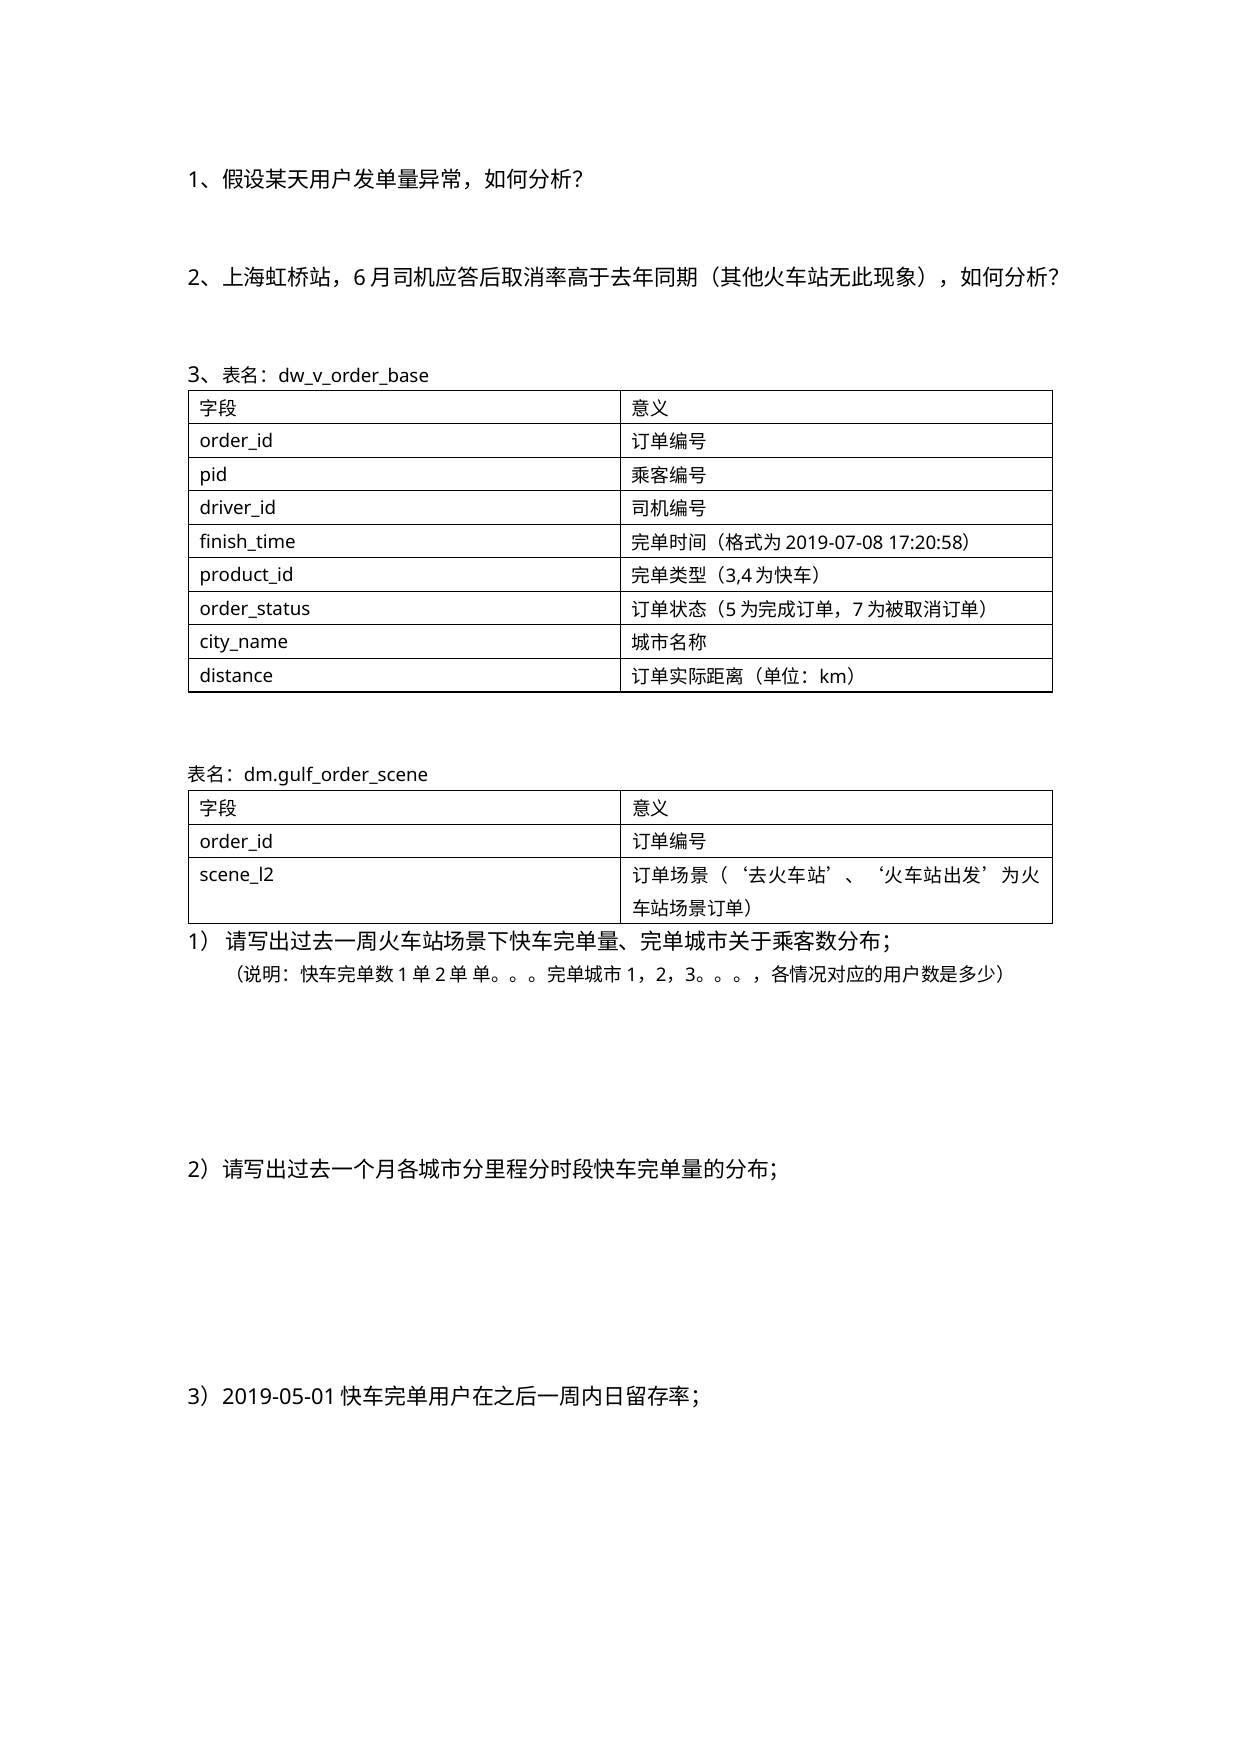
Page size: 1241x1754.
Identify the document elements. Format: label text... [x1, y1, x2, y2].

table_cell scene_l2 [189, 858, 620, 923]
table_cell order_status [189, 592, 620, 624]
list 请写出过去一周火车站场景下快车完单量、完单城市关于乘客数分布； [187, 924, 1053, 957]
table_cell driver_id [189, 491, 620, 524]
text 3、表名：dw_v_order_base [187, 357, 1053, 389]
text 3）2019-05-01快车完单用户在之后一周内日留存率； [187, 1379, 1053, 1412]
table_cell 城市名称 [621, 625, 1052, 658]
text 表名：dm.gulf_order_scene [187, 757, 1053, 790]
table_cell 订单实际距离（单位：km） [621, 659, 1052, 691]
table_cell 乘客编号 [621, 458, 1052, 490]
table_cell distance [189, 659, 620, 691]
list （说明：快车完单数1单 2单 单。。。完单城市1，2，3。。。，各情况对应的用户数是多少） [225, 957, 1053, 989]
table_header 意义 [621, 791, 1052, 823]
table_cell pid [189, 458, 620, 490]
table_header 字段 [189, 391, 620, 423]
table_cell order_id [189, 825, 620, 857]
table_cell 司机编号 [621, 491, 1052, 524]
text 2）请写出过去一个月各城市分里程分时段快车完单量的分布； [187, 1152, 1053, 1184]
table_cell city_name [189, 625, 620, 658]
table_cell 完单时间（格式为2019-07-08 17:20:58） [621, 525, 1052, 557]
table_cell order_id [189, 424, 620, 457]
table_cell 订单编号 [621, 825, 1052, 857]
table_cell 订单状态（5为完成订单，7为被取消订单） [621, 592, 1052, 624]
text 1、假设某天用户发单量异常，如何分析？ [187, 162, 1053, 194]
table_cell finish_time [189, 525, 620, 557]
table_cell product_id [189, 558, 620, 591]
table_cell 订单场景（‘去火车站’、‘火车站出发’为火车站场景订单） [621, 858, 1052, 923]
table_header 意义 [621, 391, 1052, 423]
table_cell 订单编号 [621, 424, 1052, 457]
table_cell 完单类型（3,4为快车） [621, 558, 1052, 591]
text 2、上海虹桥站，6月司机应答后取消率高于去年同期（其他火车站无此现象），如何分析？ [187, 259, 1053, 292]
table_header 字段 [189, 791, 620, 823]
